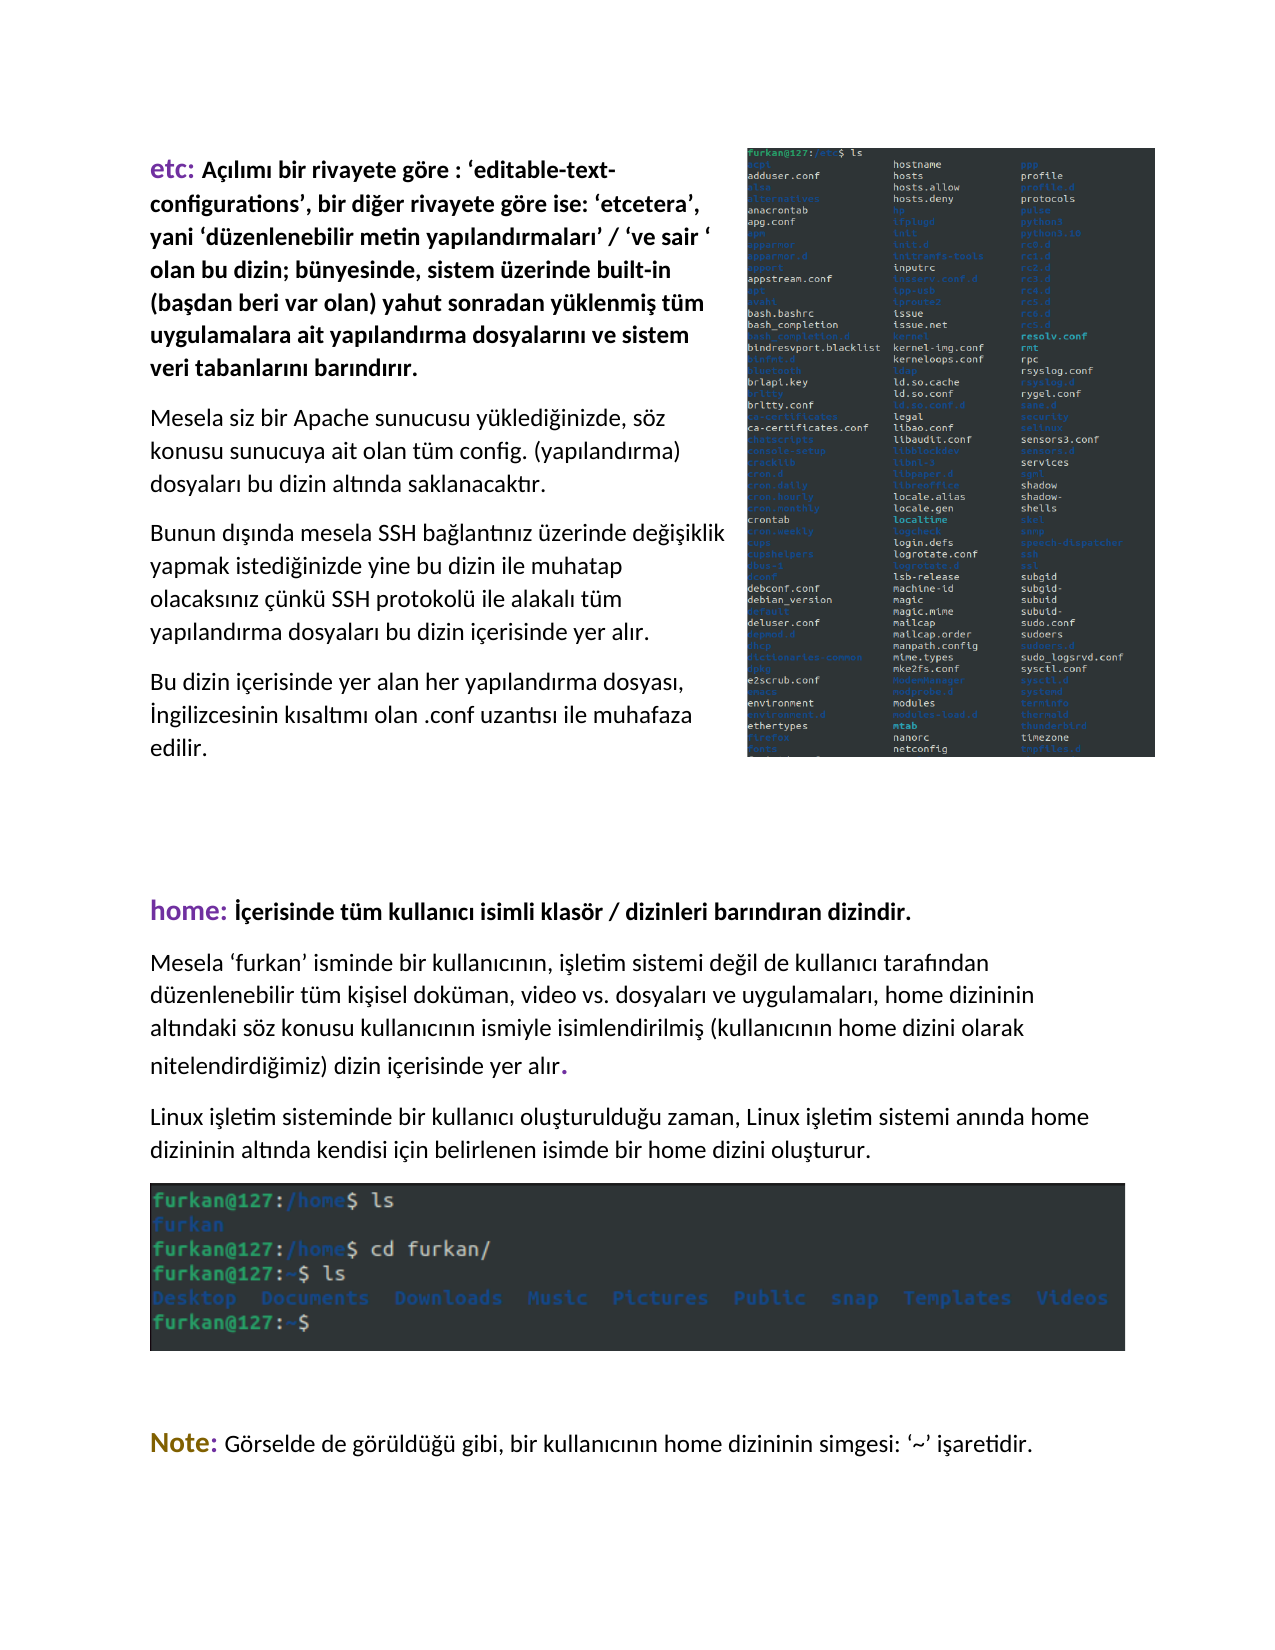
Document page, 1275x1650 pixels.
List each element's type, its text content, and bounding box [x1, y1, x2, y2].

picture [150, 1183, 1125, 1351]
text home: İçerisinde tüm kullanıcı isimli klasör / dizinleri barındıran dizindir. [150, 892, 1125, 927]
text Bunun dışında mesela SSH bağlantınız üzerinde değişiklik yapmak istediğinizde yine bu dizin ile muhatap olacaksınız çünkü SSH protokolü ile alakalı tüm yapılandırma dosyaları bu dizin içerisinde yer alır. [150, 518, 747, 647]
picture [747, 148, 1155, 757]
text Bu dizin içerisinde yer alan her yapılandırma dosyası, İngilizcesinin kısaltımı olan .conf uzantısı ile muhafaza edilir. [150, 666, 1125, 762]
text etc: Açılımı bir rivayete göre : ‘editable-text-configurations’, bir diğer rivayete göre ise: ‘etcetera’, yani ‘düzenlenebilir metin yapılandırmaları’ / ‘ve sair ‘ olan bu dizin; bünyesinde, sistem üzerinde built-in (başdan beri var olan) yahut sonradan yüklenmiş tüm uygulamalara ait yapılandırma dosyalarını ve sistem veri tabanlarını barındırır. [150, 150, 747, 383]
text Mesela siz bir Apache sunucusu yüklediğinizde, söz konusu sunucuya ait olan tüm config. (yapılandırma) dosyaları bu dizin altında saklanacaktır. [150, 402, 747, 498]
text Linux işletim sisteminde bir kullanıcı oluşturulduğu zaman, Linux işletim sistemi anında home dizininin altında kendisi için belirlenen isimde bir home dizini oluşturur. [150, 1101, 1125, 1164]
text Mesela ‘furkan’ isminde bir kullanıcının, işletim sistemi değil de kullanıcı tarafından düzenlenebilir tüm kişisel doküman, video vs. dosyaları ve uygulamaları, home dizininin altındaki söz konusu kullanıcının ismiyle isimlendirilmiş (kullanıcının home dizini olarak nitelendirdiğimiz) dizin içerisinde yer alır. [150, 947, 1125, 1081]
text Note: Görselde de görüldüğü gibi, bir kullanıcının home dizininin simgesi: ‘~’ işaretidir. [150, 1424, 1125, 1460]
